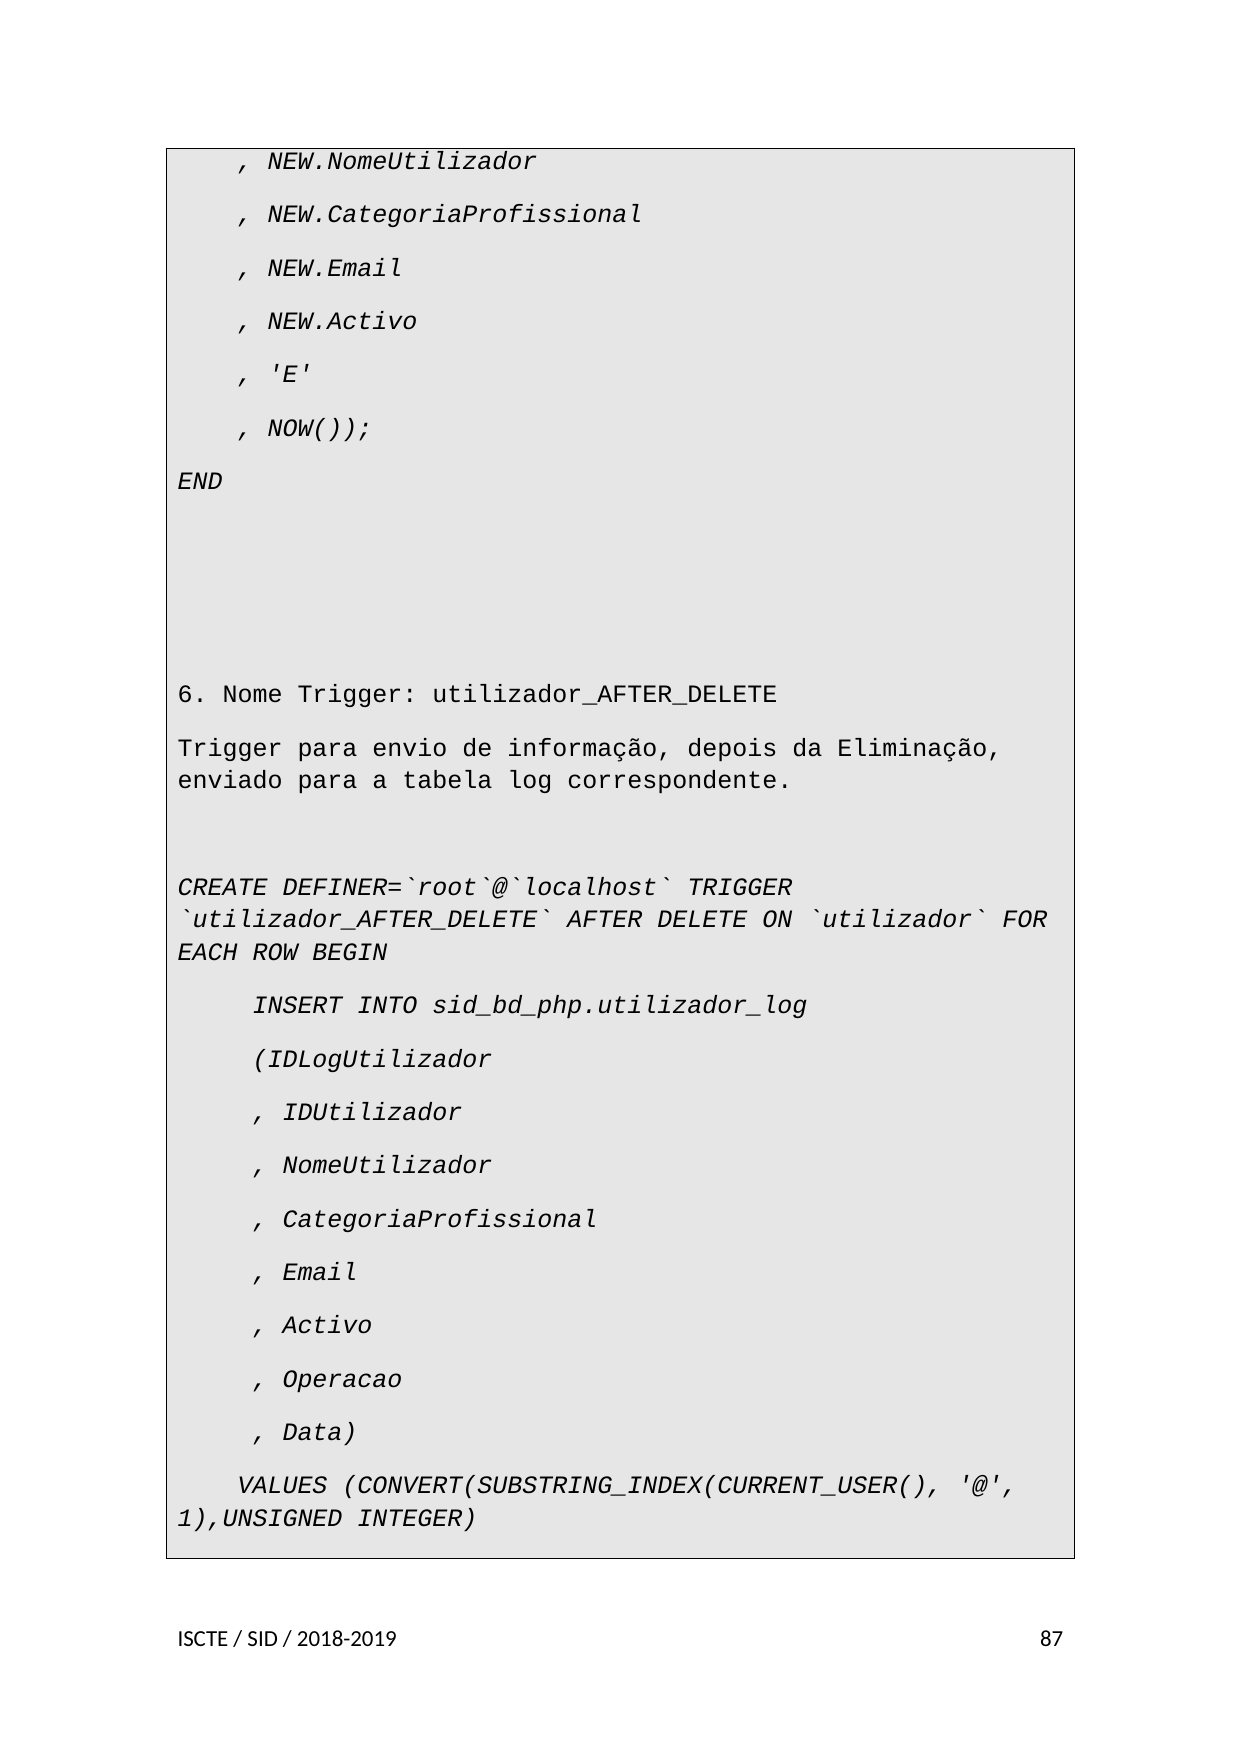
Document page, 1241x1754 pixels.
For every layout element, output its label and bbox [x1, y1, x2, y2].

table_header [167, 149, 1074, 1558]
